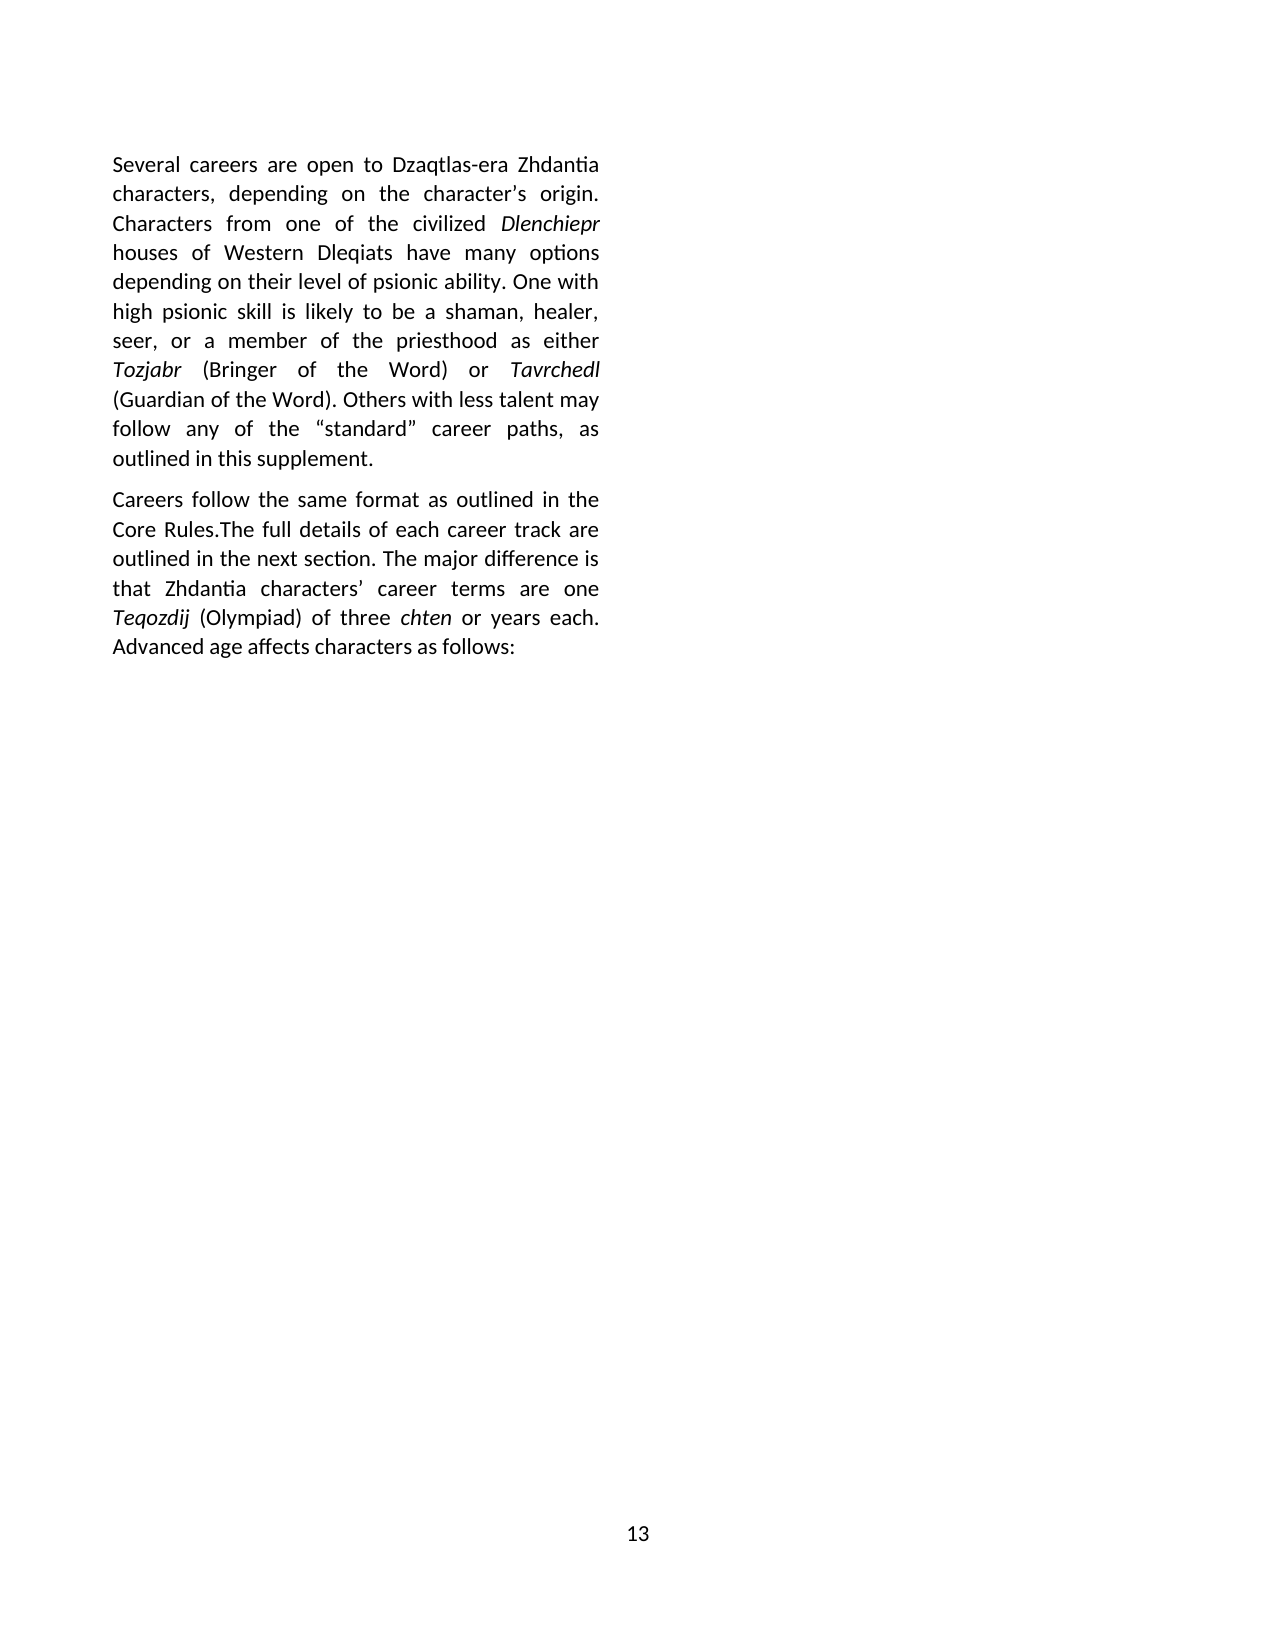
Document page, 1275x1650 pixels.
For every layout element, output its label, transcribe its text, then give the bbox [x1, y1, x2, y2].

text Several careers are open to Dzaqtlas-era Zhdantia characters, depending on the character’s origin. Characters from one of the civilized Dlenchiepr houses of Western Dleqiats have many options depending on their level of psionic ability. One with high psionic skill is likely to be a shaman, healer, seer, or a member of the priesthood as either Tozjabr (Bringer of the Word) or Tavrchedl (Guardian of the Word). Others with less talent may follow any of the “standard” career paths, as outlined in this supplement. [112, 150, 600, 472]
text Careers follow the same format as outlined in the Core Rules.The full details of each career track are outlined in the next section. The major difference is that Zhdantia characters’ career terms are one Teqozdij (Olympiad) of three chten or years each. Advanced age affects characters as follows: [112, 486, 600, 661]
